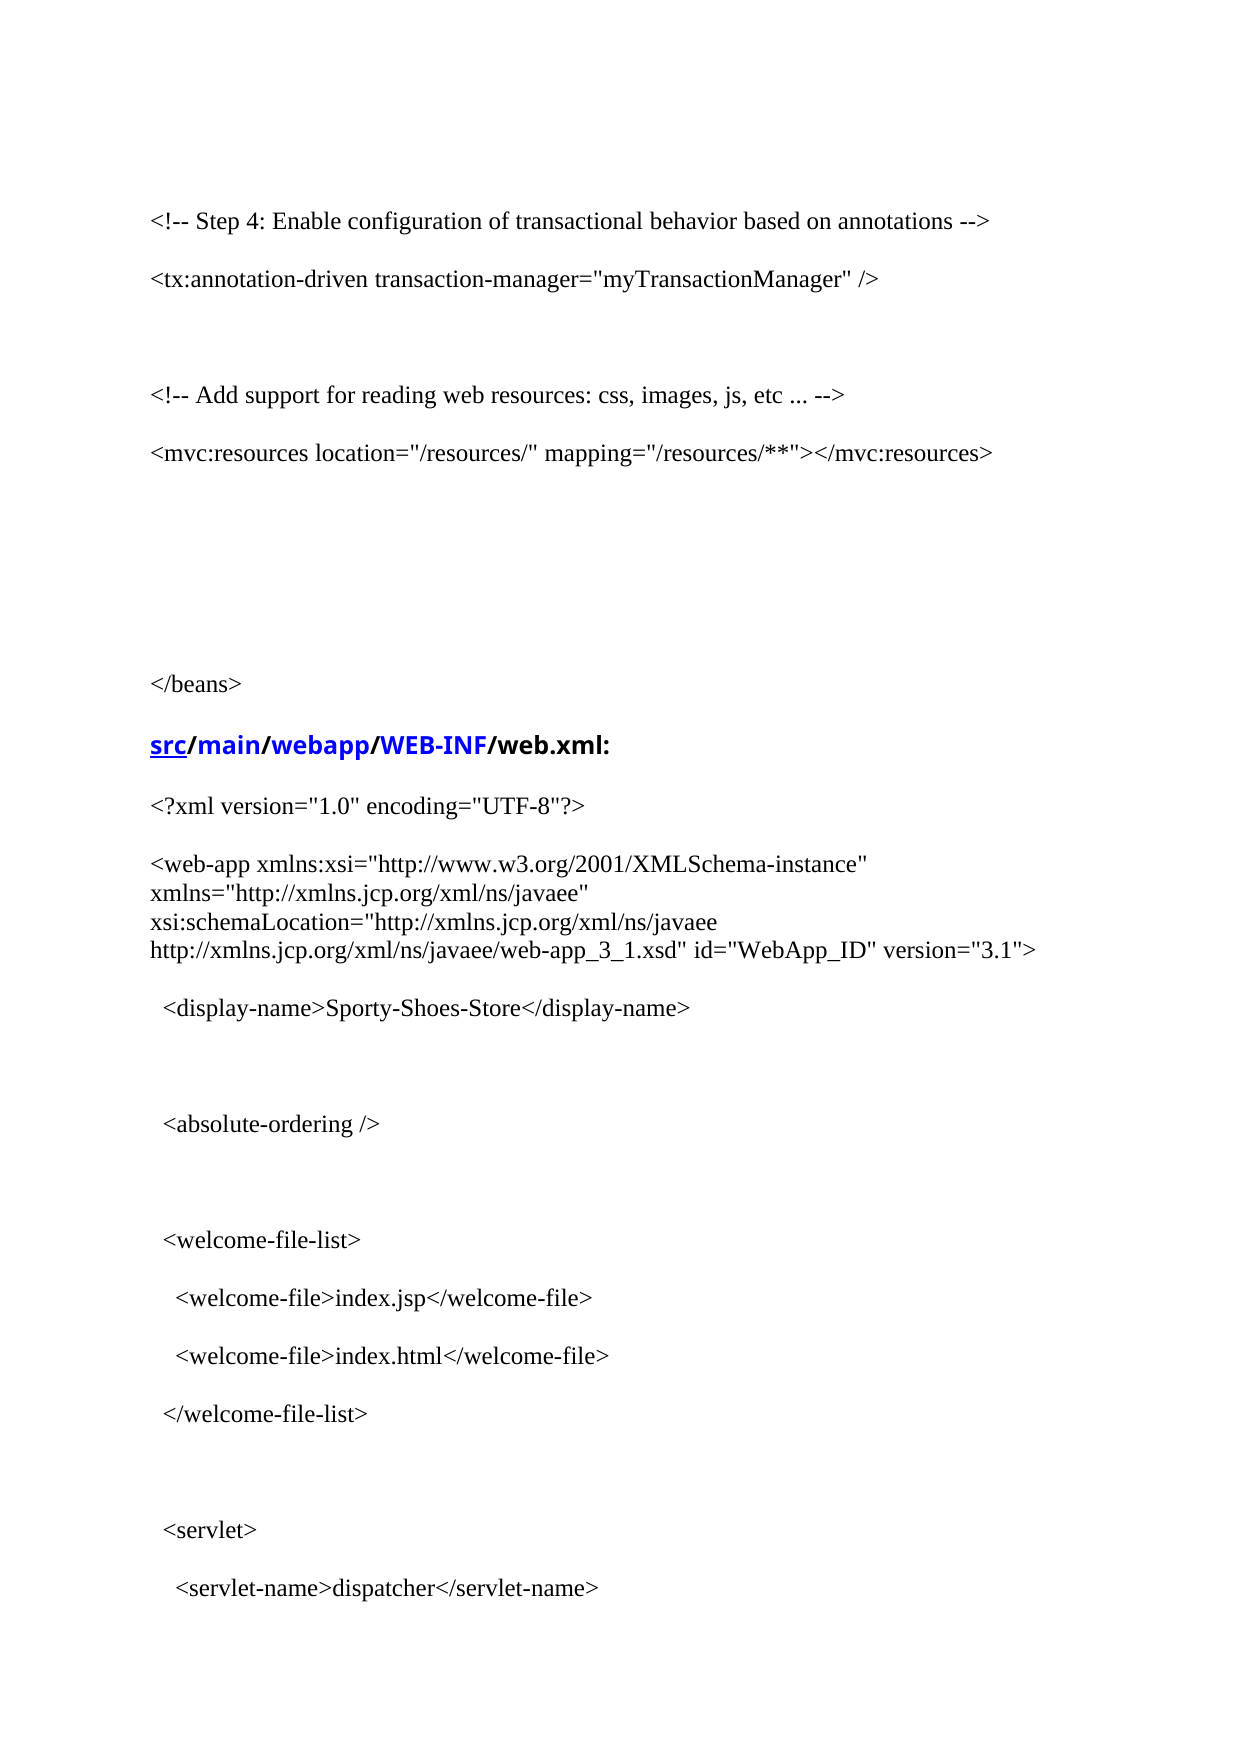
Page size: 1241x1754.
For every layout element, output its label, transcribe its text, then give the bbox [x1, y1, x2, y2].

text </beans> [150, 669, 1098, 698]
text <web-app xmlns:xsi="http://www.w3.org/2001/XMLSchema-instance" xmlns="http://xmlns.jcp.org/xml/ns/javaee" xsi:schemaLocation="http://xmlns.jcp.org/xml/ns/javaee http://xmlns.jcp.org/xml/ns/javaee/web-app_3_1.xsd" id="WebApp_ID" version="3.1"> [150, 849, 1037, 964]
text <welcome-file>index.html</welcome-file> [175, 1341, 1098, 1369]
text <servlet> [162, 1515, 1098, 1543]
text <welcome-file-list> [162, 1225, 1098, 1254]
text <!-- Add support for reading web resources: css, images, js, etc ... --> [150, 380, 1098, 409]
text <?xml version="1.0" encoding="UTF-8"?> [150, 791, 1098, 820]
subtitle src/main/webapp/WEB-INF/web.xml: [150, 728, 1098, 762]
text <tx:annotation-driven transaction-manager="myTransactionManager" /> [150, 264, 1098, 292]
text </welcome-file-list> [162, 1399, 1098, 1428]
text <display-name>Sporty-Shoes-Store</display-name> [162, 993, 1098, 1022]
text <welcome-file>index.jsp</welcome-file> [175, 1283, 1098, 1312]
text <!-- Step 4: Enable configuration of transactional behavior based on annotations --> [150, 206, 1098, 235]
text <absolute-ordering /> [162, 1109, 1098, 1138]
text <servlet-name>dispatcher</servlet-name> [175, 1573, 1098, 1601]
text <mvc:resources location="/resources/" mapping="/resources/**"></mvc:resources> [150, 438, 1098, 466]
